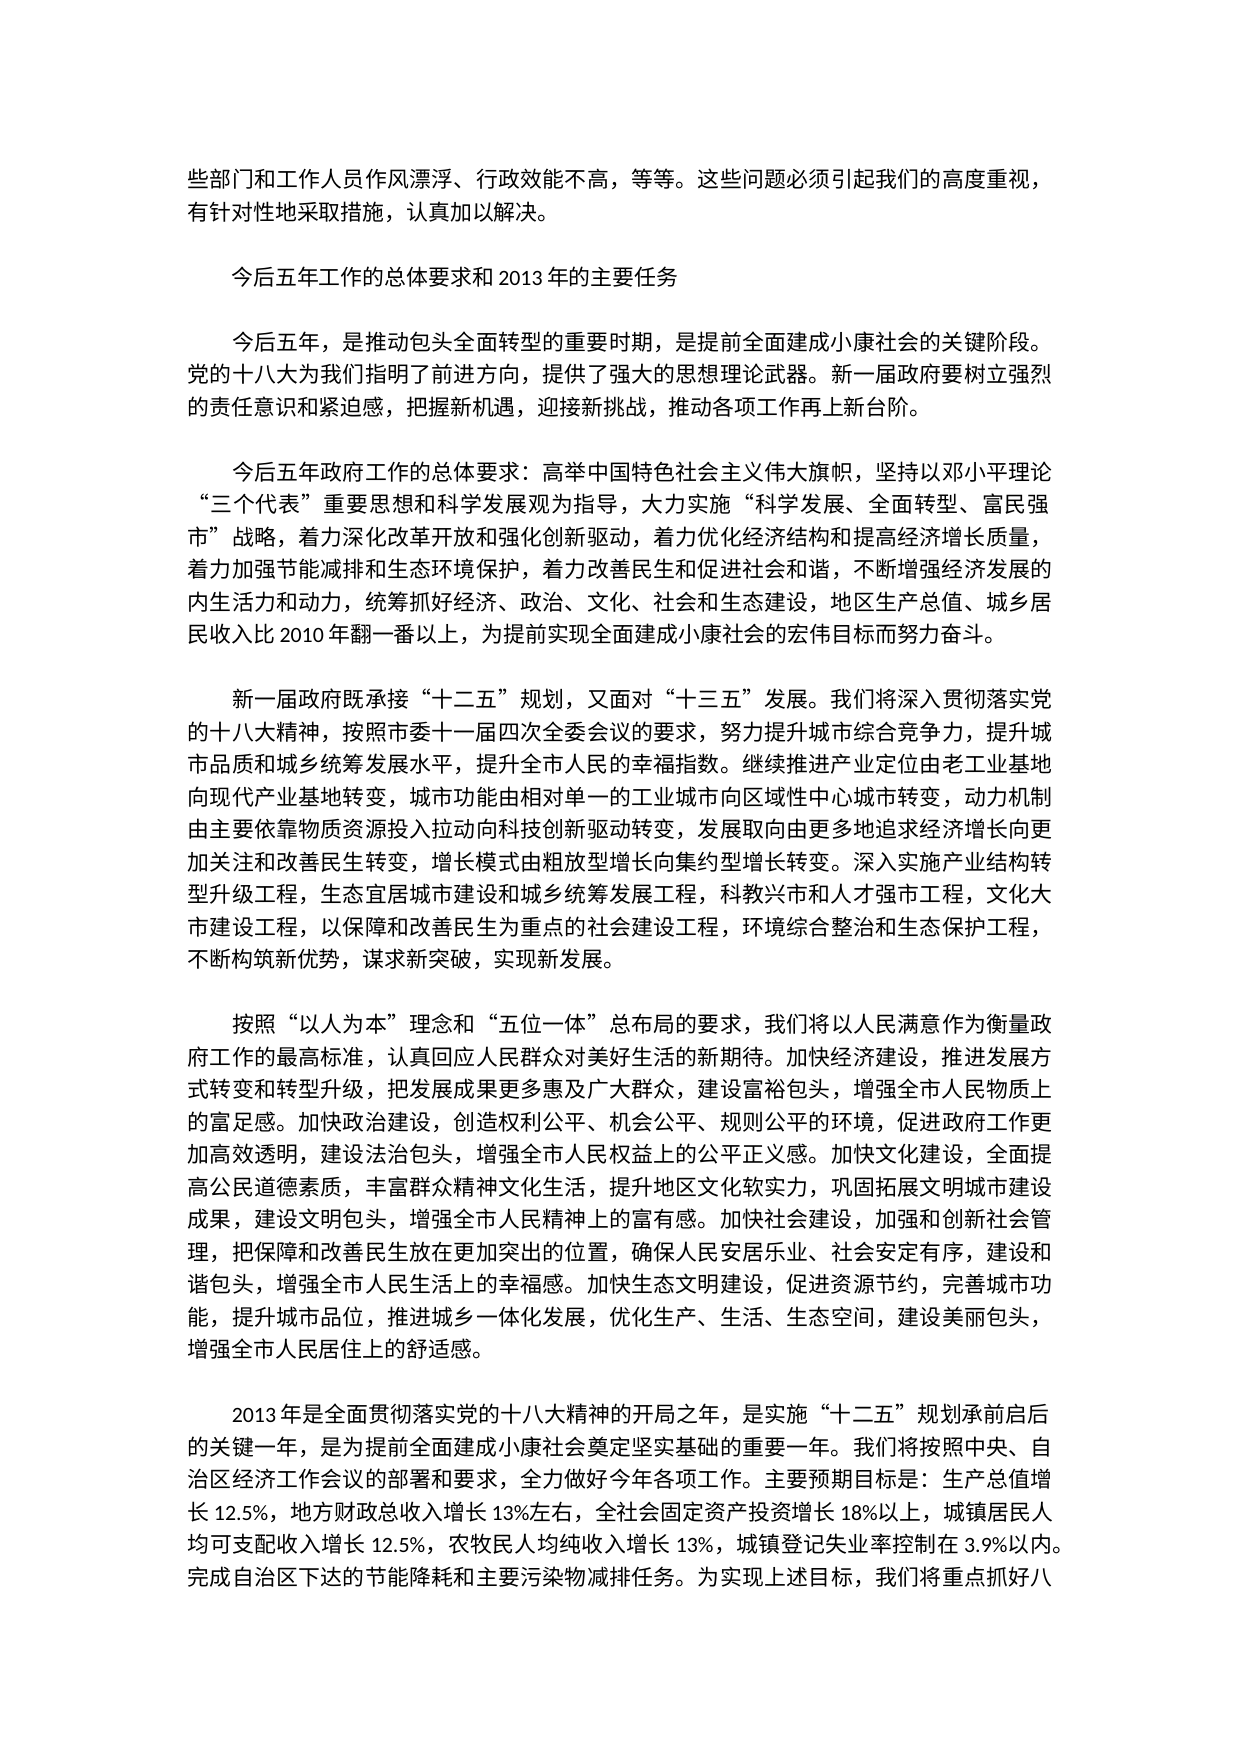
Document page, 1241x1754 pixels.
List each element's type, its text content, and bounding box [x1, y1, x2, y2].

text 新一届政府既承接“十二五”规划，又面对“十三五”发展。我们将深入贯彻落实党的十八大精神，按照市委十一届四次全委会议的要求，努力提升城市综合竞争力，提升城市品质和城乡统筹发展水平，提升全市人民的幸福指数。继续推进产业定位由老工业基地向现代产业基地转变，城市功能由相对单一的工业城市向区域性中心城市转变，动力机制由主要依靠物质资源投入拉动向科技创新驱动转变，发展取向由更多地追求经济增长向更加关注和改善民生转变，增长模式由粗放型增长向集约型增长转变。深入实施产业结构转型升级工程，生态宜居城市建设和城乡统筹发展工程，科教兴市和人才强市工程，文化大市建设工程，以保障和改善民生为重点的社会建设工程，环境综合整治和生态保护工程，不断构筑新优势，谋求新突破，实现新发展。 [187, 682, 1053, 974]
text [187, 1397, 1053, 1592]
text 今后五年，是推动包头全面转型的重要时期，是提前全面建成小康社会的关键阶段。党的十八大为我们指明了前进方向，提供了强大的思想理论武器。新一届政府要树立强烈的责任意识和紧迫感，把握新机遇，迎接新挑战，推动各项工作再上新台阶。 [187, 324, 1053, 422]
text 今后五年政府工作的总体要求：高举中国特色社会主义伟大旗帜，坚持以邓小平理论、“三个代表”重要思想和科学发展观为指导，大力实施“科学发展、全面转型、富民强市”战略，着力深化改革开放和强化创新驱动，着力优化经济结构和提高经济增长质量，着力加强节能减排和生态环境保护，着力改善民生和促进社会和谐，不断增强经济发展的内生活力和动力，统筹抓好经济、政治、文化、社会和生态建设，地区生产总值、城乡居民收入比2010年翻一番以上，为提前实现全面建成小康社会的宏伟目标而努力奋斗。 [187, 454, 1053, 649]
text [187, 162, 1053, 227]
text 今后五年工作的总体要求和2013年的主要任务 [187, 259, 1053, 292]
text 按照“以人为本”理念和“五位一体”总布局的要求，我们将以人民满意作为衡量政府工作的最高标准，认真回应人民群众对美好生活的新期待。加快经济建设，推进发展方式转变和转型升级，把发展成果更多惠及广大群众，建设富裕包头，增强全市人民物质上的富足感。加快政治建设，创造权利公平、机会公平、规则公平的环境，促进政府工作更加高效透明，建设法治包头，增强全市人民权益上的公平正义感。加快文化建设，全面提高公民道德素质，丰富群众精神文化生活，提升地区文化软实力，巩固拓展文明城市建设成果，建设文明包头，增强全市人民精神上的富有感。加快社会建设，加强和创新社会管理，把保障和改善民生放在更加突出的位置，确保人民安居乐业、社会安定有序，建设和谐包头，增强全市人民生活上的幸福感。加快生态文明建设，促进资源节约，完善城市功能，提升城市品位，推进城乡一体化发展，优化生产、生活、生态空间，建设美丽包头，增强全市人民居住上的舒适感。 [187, 1007, 1053, 1364]
